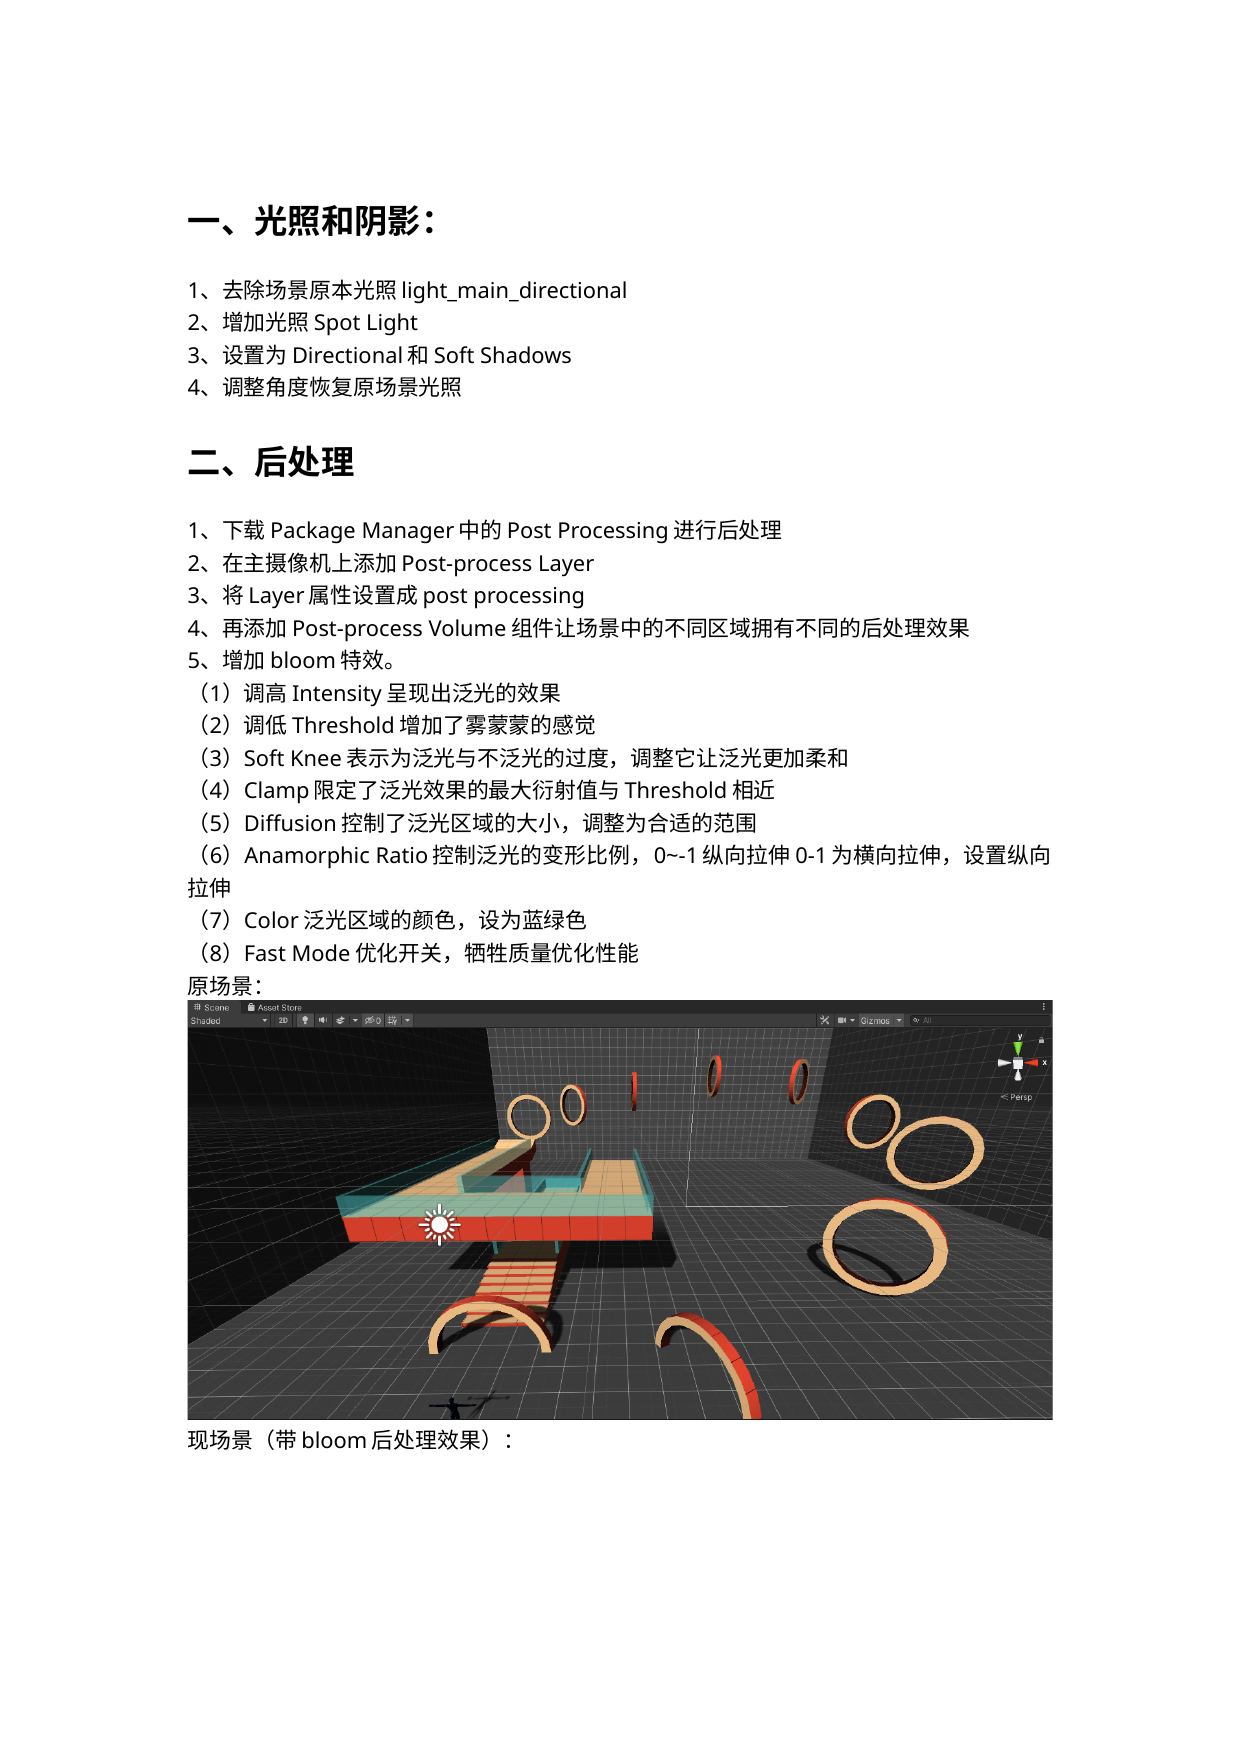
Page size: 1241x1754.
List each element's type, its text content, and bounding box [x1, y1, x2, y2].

text （7）Color泛光区域的颜色，设为蓝绿色 [187, 903, 1053, 936]
text （5）Diffusion控制了泛光区域的大小，调整为合适的范围 [187, 806, 1053, 838]
subtitle 二、后处理 [187, 428, 1053, 493]
text （4）Clamp限定了泛光效果的最大衍射值与Threshold相近 [187, 773, 1053, 806]
picture [187, 1000, 1053, 1420]
text 3、将Layer属性设置成post processing [187, 578, 1053, 611]
text 2、增加光照Spot Light [187, 305, 1053, 338]
text （1）调高Intensity呈现出泛光的效果 [187, 676, 1053, 708]
text 3、设置为Directional和Soft Shadows [187, 338, 1053, 370]
text （8）Fast Mode优化开关，牺牲质量优化性能 [187, 936, 1053, 968]
text 现场景（带bloom后处理效果）： [187, 1423, 1053, 1456]
text 4、调整角度恢复原场景光照 [187, 370, 1053, 403]
text （3）Soft Knee表示为泛光与不泛光的过度，调整它让泛光更加柔和 [187, 741, 1053, 773]
text 4、再添加Post-process Volume组件让场景中的不同区域拥有不同的后处理效果 [187, 611, 1053, 643]
text 2、在主摄像机上添加Post-process Layer [187, 546, 1053, 578]
text 5、增加bloom特效。 [187, 643, 1053, 676]
subtitle 一、光照和阴影： [187, 187, 1053, 252]
text 1、去除场景原本光照light_main_directional [187, 273, 1053, 305]
text （6）Anamorphic Ratio控制泛光的变形比例，0~-1纵向拉伸0-1为横向拉伸，设置纵向拉伸 [187, 838, 1053, 903]
text 1、下载Package Manager中的Post Processing进行后处理 [187, 513, 1053, 546]
text （2）调低Threshold增加了雾蒙蒙的感觉 [187, 708, 1053, 741]
text 原场景： [187, 968, 1053, 1000]
